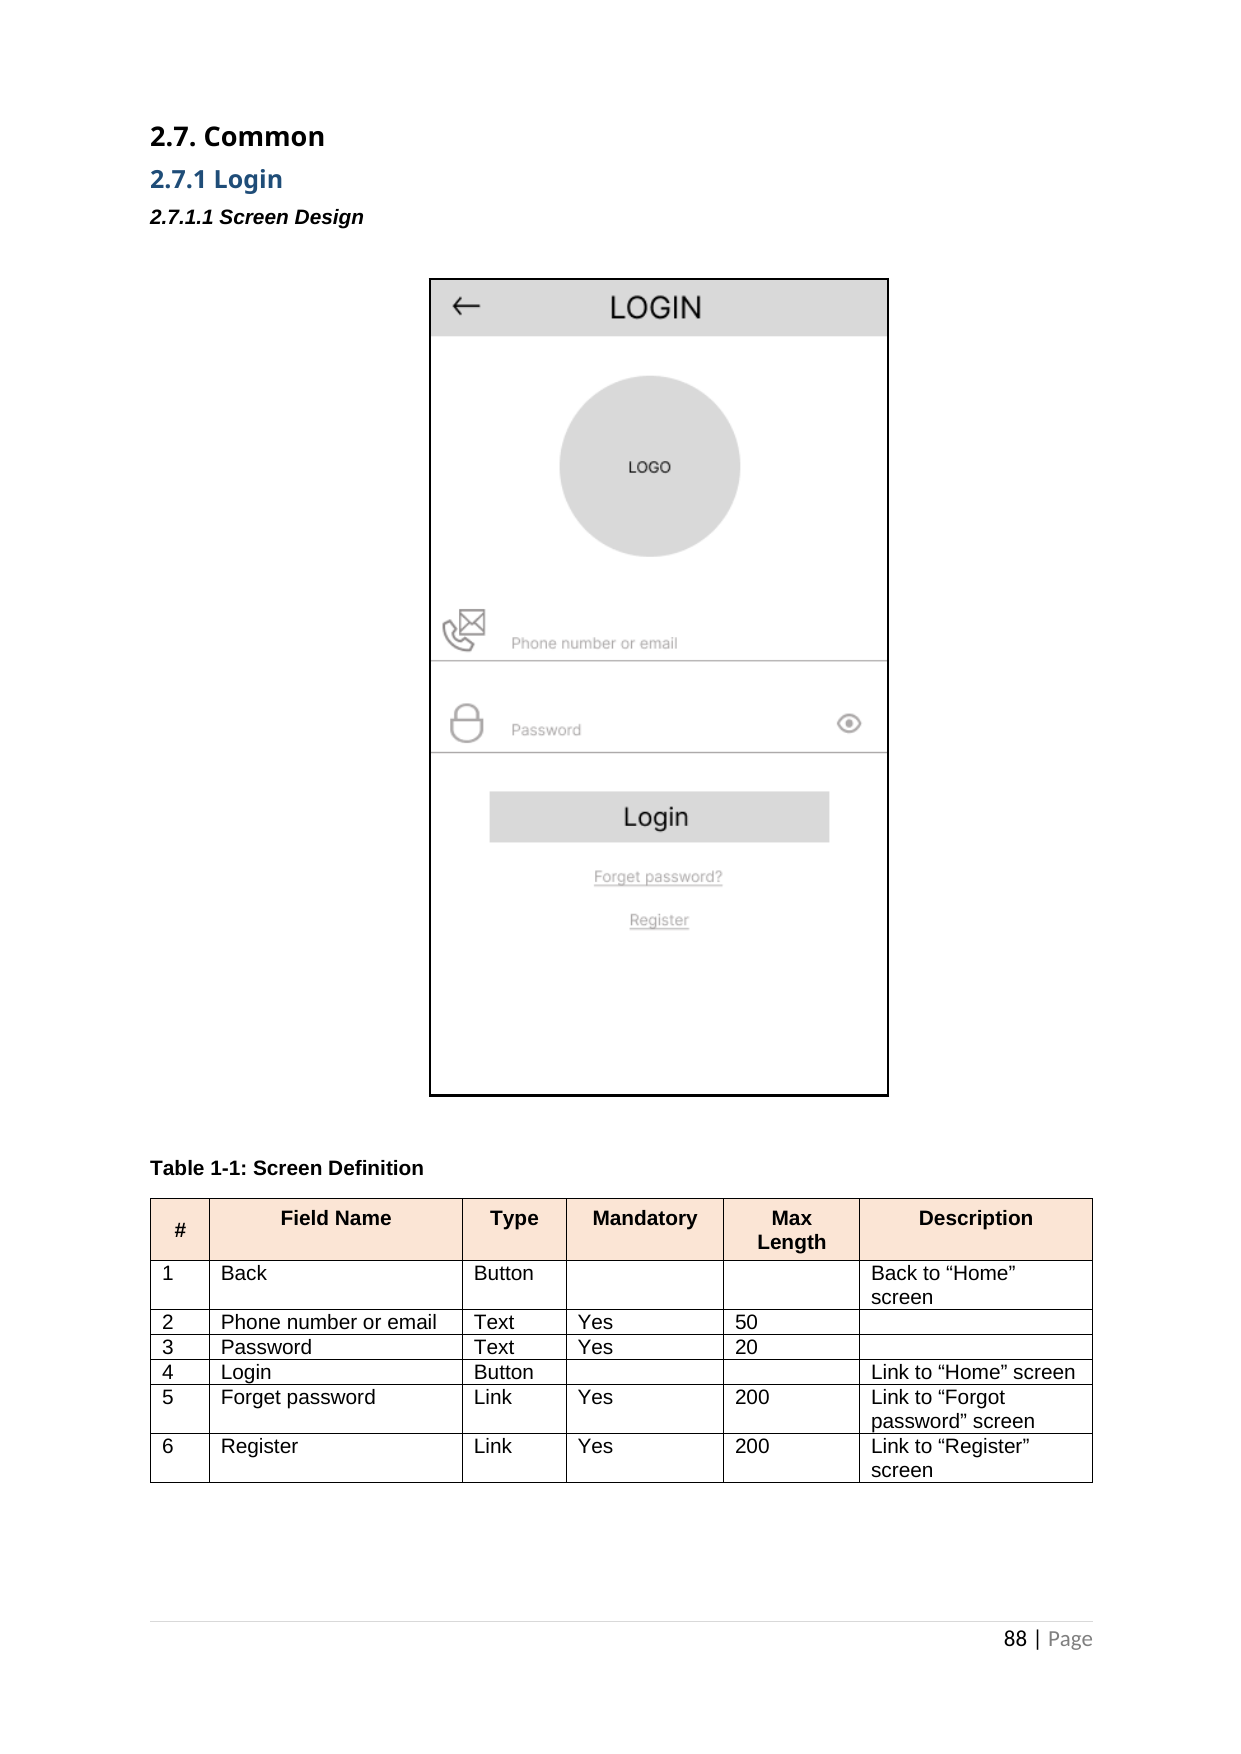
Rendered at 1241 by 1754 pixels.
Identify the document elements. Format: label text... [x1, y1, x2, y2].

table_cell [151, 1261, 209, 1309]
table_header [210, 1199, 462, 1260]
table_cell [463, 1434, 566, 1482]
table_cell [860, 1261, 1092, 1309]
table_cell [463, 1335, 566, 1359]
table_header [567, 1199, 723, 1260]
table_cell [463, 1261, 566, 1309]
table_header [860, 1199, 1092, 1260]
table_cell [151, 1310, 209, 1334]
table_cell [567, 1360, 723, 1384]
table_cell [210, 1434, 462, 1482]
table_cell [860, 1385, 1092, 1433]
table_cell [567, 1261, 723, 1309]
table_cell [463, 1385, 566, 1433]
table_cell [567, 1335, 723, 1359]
subtitle 2.7.1 Login [150, 162, 1093, 196]
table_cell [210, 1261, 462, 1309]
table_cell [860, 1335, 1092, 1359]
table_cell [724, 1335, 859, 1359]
text Table 1-1: Screen Definition [150, 1156, 1093, 1180]
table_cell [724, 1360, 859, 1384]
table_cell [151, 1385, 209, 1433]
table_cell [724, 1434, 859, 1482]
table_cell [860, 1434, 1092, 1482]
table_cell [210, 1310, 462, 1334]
picture [431, 280, 887, 1094]
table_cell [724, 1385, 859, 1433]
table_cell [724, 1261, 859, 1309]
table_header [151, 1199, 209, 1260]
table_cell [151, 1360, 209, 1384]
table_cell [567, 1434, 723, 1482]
subtitle 2.7. Common [150, 118, 1093, 155]
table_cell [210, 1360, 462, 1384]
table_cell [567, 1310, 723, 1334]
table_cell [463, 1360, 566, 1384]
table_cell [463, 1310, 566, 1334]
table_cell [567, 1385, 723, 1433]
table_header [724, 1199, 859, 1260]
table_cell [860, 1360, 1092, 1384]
subtitle 2.7.1.1 Screen Design [150, 205, 1093, 229]
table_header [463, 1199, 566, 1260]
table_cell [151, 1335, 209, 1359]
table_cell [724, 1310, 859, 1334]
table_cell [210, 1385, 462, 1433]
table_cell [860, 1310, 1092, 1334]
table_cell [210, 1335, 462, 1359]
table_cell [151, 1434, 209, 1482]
